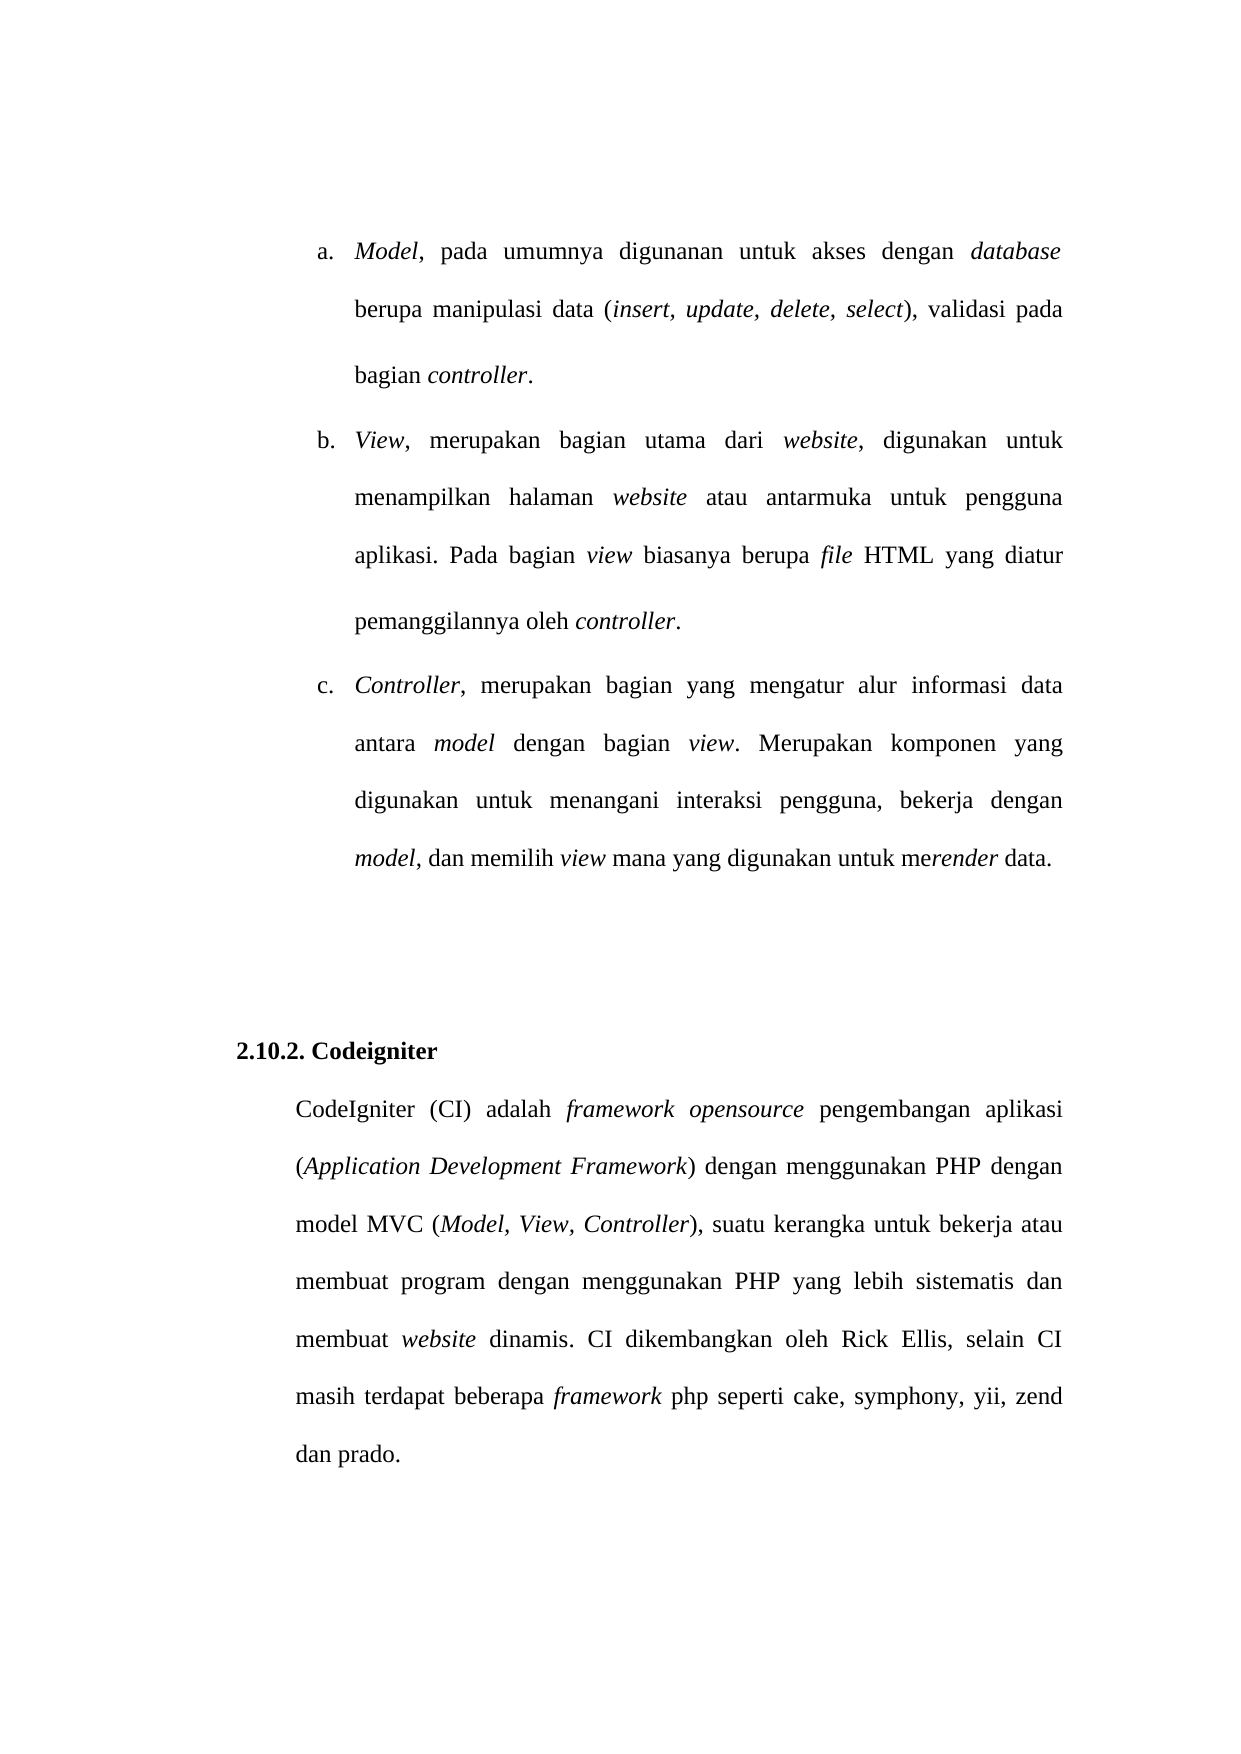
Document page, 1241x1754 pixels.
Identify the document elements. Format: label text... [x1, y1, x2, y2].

list View, merupakan bagian utama dari website, digunakan untuk menampilkan halaman website atau antarmuka untuk pengguna aplikasi. Pada bagian view biasanya berupa file HTML yang diatur pemanggilannya oleh controller. [317, 425, 1063, 637]
subtitle Codeigniter [236, 1036, 1063, 1065]
list Model, pada umumnya digunanan untuk akses dengan database berupa manipulasi data (insert, update, delete, select), validasi pada bagian controller. [317, 236, 1063, 391]
list CodeIgniter (CI) adalah framework opensource pengembangan aplikasi (Application Development Framework) dengan menggunakan PHP dengan model MVC (Model, View, Controller), suatu kerangka untuk bekerja atau membuat program dengan menggunakan PHP yang lebih sistematis dan membuat website dinamis. CI dikembangkan oleh Rick Ellis, selain CI masih terdapat beberapa framework php seperti cake, symphony, yii, zend dan prado. [295, 1094, 1063, 1468]
list Controller, merupakan bagian yang mengatur alur informasi data antara model dengan bagian view. Merupakan komponen yang digunakan untuk menangani interaksi pengguna, bekerja dengan model, dan memilih view mana yang digunakan untuk merender data. [317, 671, 1063, 872]
